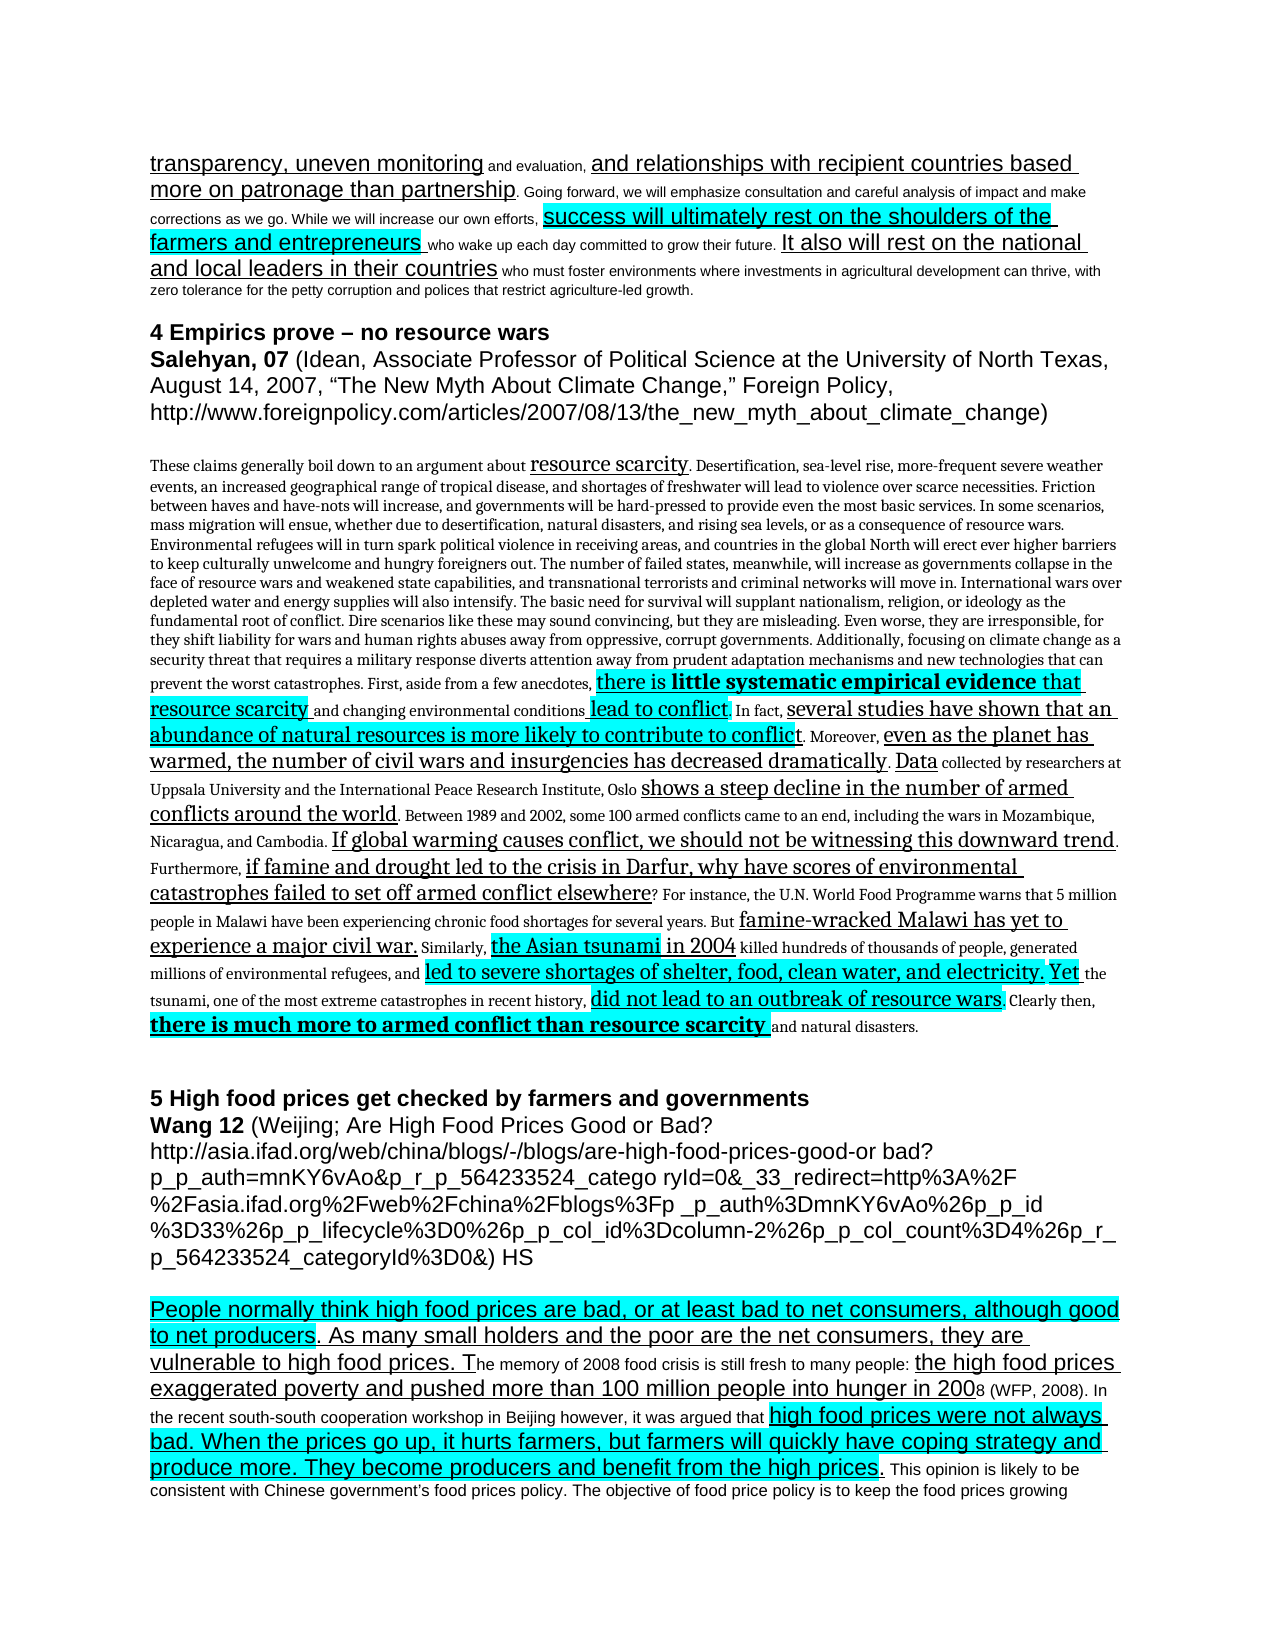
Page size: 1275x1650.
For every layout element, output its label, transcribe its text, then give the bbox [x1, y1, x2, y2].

subtitle 4 Empirics prove – no resource wars [150, 319, 1125, 346]
text Salehyan, 07 (Idean, Associate Professor of Political Science at the University of North Texas, August 14, 2007, “The New Myth About Climate Change,” Foreign Policy, http://www.foreignpolicy.com/articles/2007/08/13/the_new_myth_about_climate_change) [150, 346, 1125, 425]
subtitle 5 High food prices get checked by farmers and governments [150, 1085, 1125, 1112]
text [150, 150, 1125, 298]
text Wang 12 (Weijing; Are High Food Prices Good or Bad? http://asia.ifad.org/web/china/blogs/-/blogs/are-high-food-prices-good-or bad?p_p_auth=mnKY6vAo&p_r_p_564233524_catego ryId=0&_33_redirect=http%3A%2F%2Fasia.ifad.org%2Fweb%2Fchina%2Fblogs%3Fp _p_auth%3DmnKY6vAo%26p_p_id%3D33%26p_p_lifecycle%3D0%26p_p_col_id%3Dcolumn-2%26p_p_col_count%3D4%26p_r_ p_564233524_categoryId%3D0&) HS [150, 1112, 1125, 1270]
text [150, 1296, 1125, 1500]
text These claims generally boil down to an argument about resource scarcity. Desertification, sea-level rise, more-frequent severe weather events, an increased geographical range of tropical disease, and shortages of freshwater will lead to violence over scarce necessities. Friction between haves and have-nots will increase, and governments will be hard-pressed to provide even the most basic services. In some scenarios, mass migration will ensue, whether due to desertification, natural disasters, and rising sea levels, or as a consequence of resource wars. Environmental refugees will in turn spark political violence in receiving areas, and countries in the global North will erect ever higher barriers to keep culturally unwelcome and hungry foreigners out. The number of failed states, meanwhile, will increase as governments collapse in the face of resource wars and weakened state capabilities, and transnational terrorists and criminal networks will move in. International wars over depleted water and energy supplies will also intensify. The basic need for survival will supplant nationalism, religion, or ideology as the fundamental root of conflict. Dire scenarios like these may sound convincing, but they are misleading. Even worse, they are irresponsible, for they shift liability for wars and human rights abuses away from oppressive, corrupt governments. Additionally, focusing on climate change as a security threat that requires a military response diverts attention away from prudent adaptation mechanisms and new technologies that can prevent the worst catastrophes. First, aside from a few anecdotes, there is little systematic empirical evidence that resource scarcity and changing environmental conditions lead to conflict. In fact, several studies have shown that an abundance of natural resources is more likely to contribute to conflict. Moreover, even as the planet has warmed, the number of civil wars and insurgencies has decreased dramatically. Data collected by researchers at Uppsala University and the International Peace Research Institute, Oslo shows a steep decline in the number of armed conflicts around the world. Between 1989 and 2002, some 100 armed conflicts came to an end, including the wars in Mozambique, Nicaragua, and Cambodia. If global warming causes conflict, we should not be witnessing this downward trend. Furthermore, if famine and drought led to the crisis in Darfur, why have scores of environmental catastrophes failed to set off armed conflict elsewhere? For instance, the U.N. World Food Programme warns that 5 million people in Malawi have been experiencing chronic food shortages for several years. But famine-wracked Malawi has yet to experience a major civil war. Similarly, the Asian tsunami in 2004 killed hundreds of thousands of people, generated millions of environmental refugees, and led to severe shortages of shelter, food, clean water, and electricity. Yet the tsunami, one of the most extreme catastrophes in recent history, did not lead to an outbreak of resource wars. Clearly then, there is much more to armed conflict than resource scarcity and natural disasters. [150, 451, 1125, 1038]
